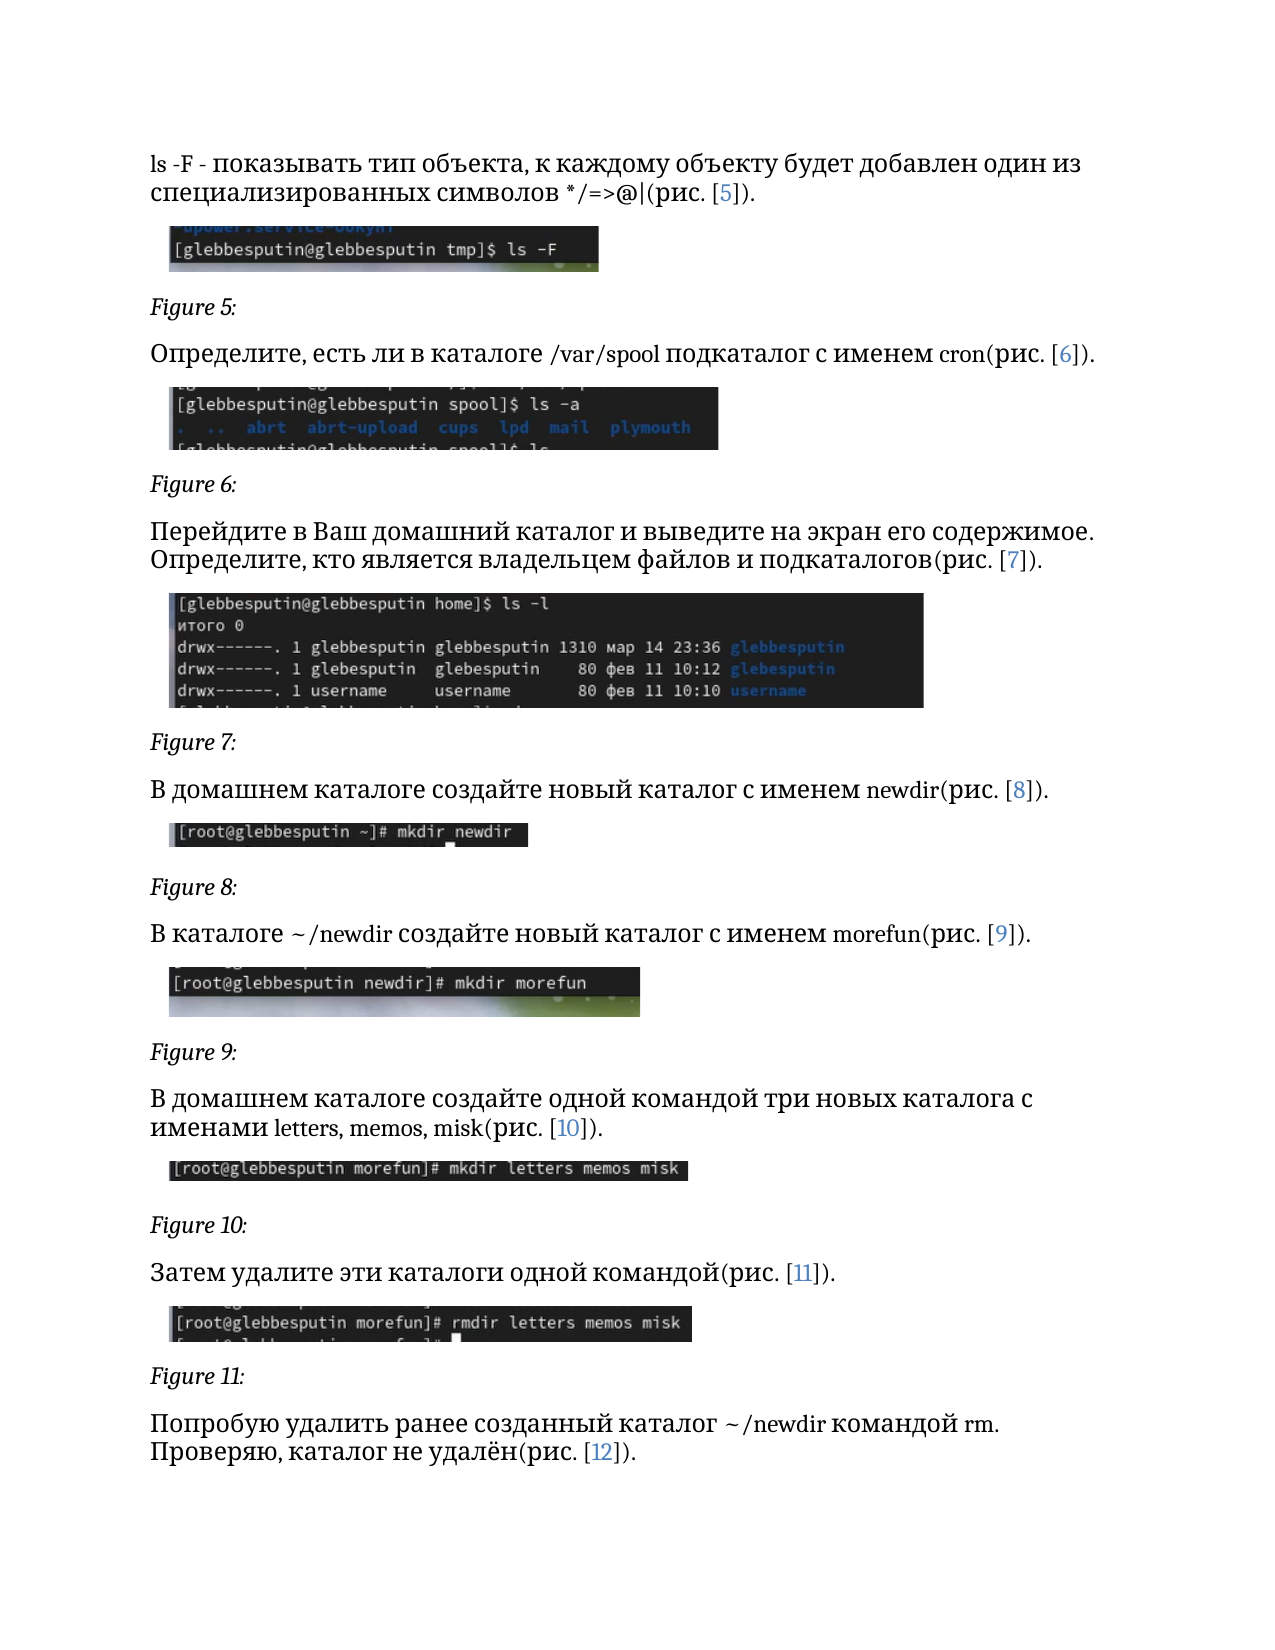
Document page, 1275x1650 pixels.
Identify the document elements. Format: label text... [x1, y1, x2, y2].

text Figure 11: [150, 1362, 1125, 1391]
picture [168, 1161, 689, 1181]
text ls -F - показывать тип объекта, к каждому объекту будет добавлен один из специализированных символов */=>@|(рис. [5]). [150, 150, 1125, 207]
text В домашнем каталоге создайте одной командой три новых каталога с именами letters, memos, misk(рис. [10]). [150, 1085, 1125, 1143]
text Figure 7: [150, 728, 1125, 757]
text Определите, есть ли в каталоге /var/spool подкаталог с именем cron(рис. [6]). [150, 340, 1125, 369]
text В каталоге ~/newdir создайте новый каталог с именем morefun(рис. [9]). [150, 920, 1125, 949]
picture [168, 967, 641, 1017]
text Figure 8: [150, 873, 1125, 901]
text В домашнем каталоге создайте новый каталог с именем newdir(рис. [8]). [150, 776, 1125, 804]
text Figure 10: [150, 1211, 1125, 1240]
picture [168, 226, 599, 272]
picture [168, 387, 719, 450]
text Figure 6: [150, 470, 1125, 499]
text Попробую удалить ранее созданный каталог ~/newdir командой rm. Проверяю, каталог не удалён(рис. [12]). [150, 1409, 1125, 1467]
picture [168, 823, 529, 847]
picture [168, 593, 924, 708]
text Figure 5: [150, 292, 1125, 321]
picture [168, 1306, 692, 1342]
text Затем удалите эти каталоги одной командой(рис. [11]). [150, 1258, 1125, 1287]
text Figure 9: [150, 1038, 1125, 1066]
text Перейдите в Ваш домашний каталог и выведите на экран его содержимое. Определите, кто является владельцем файлов и подкаталогов(рис. [7]). [150, 517, 1125, 575]
